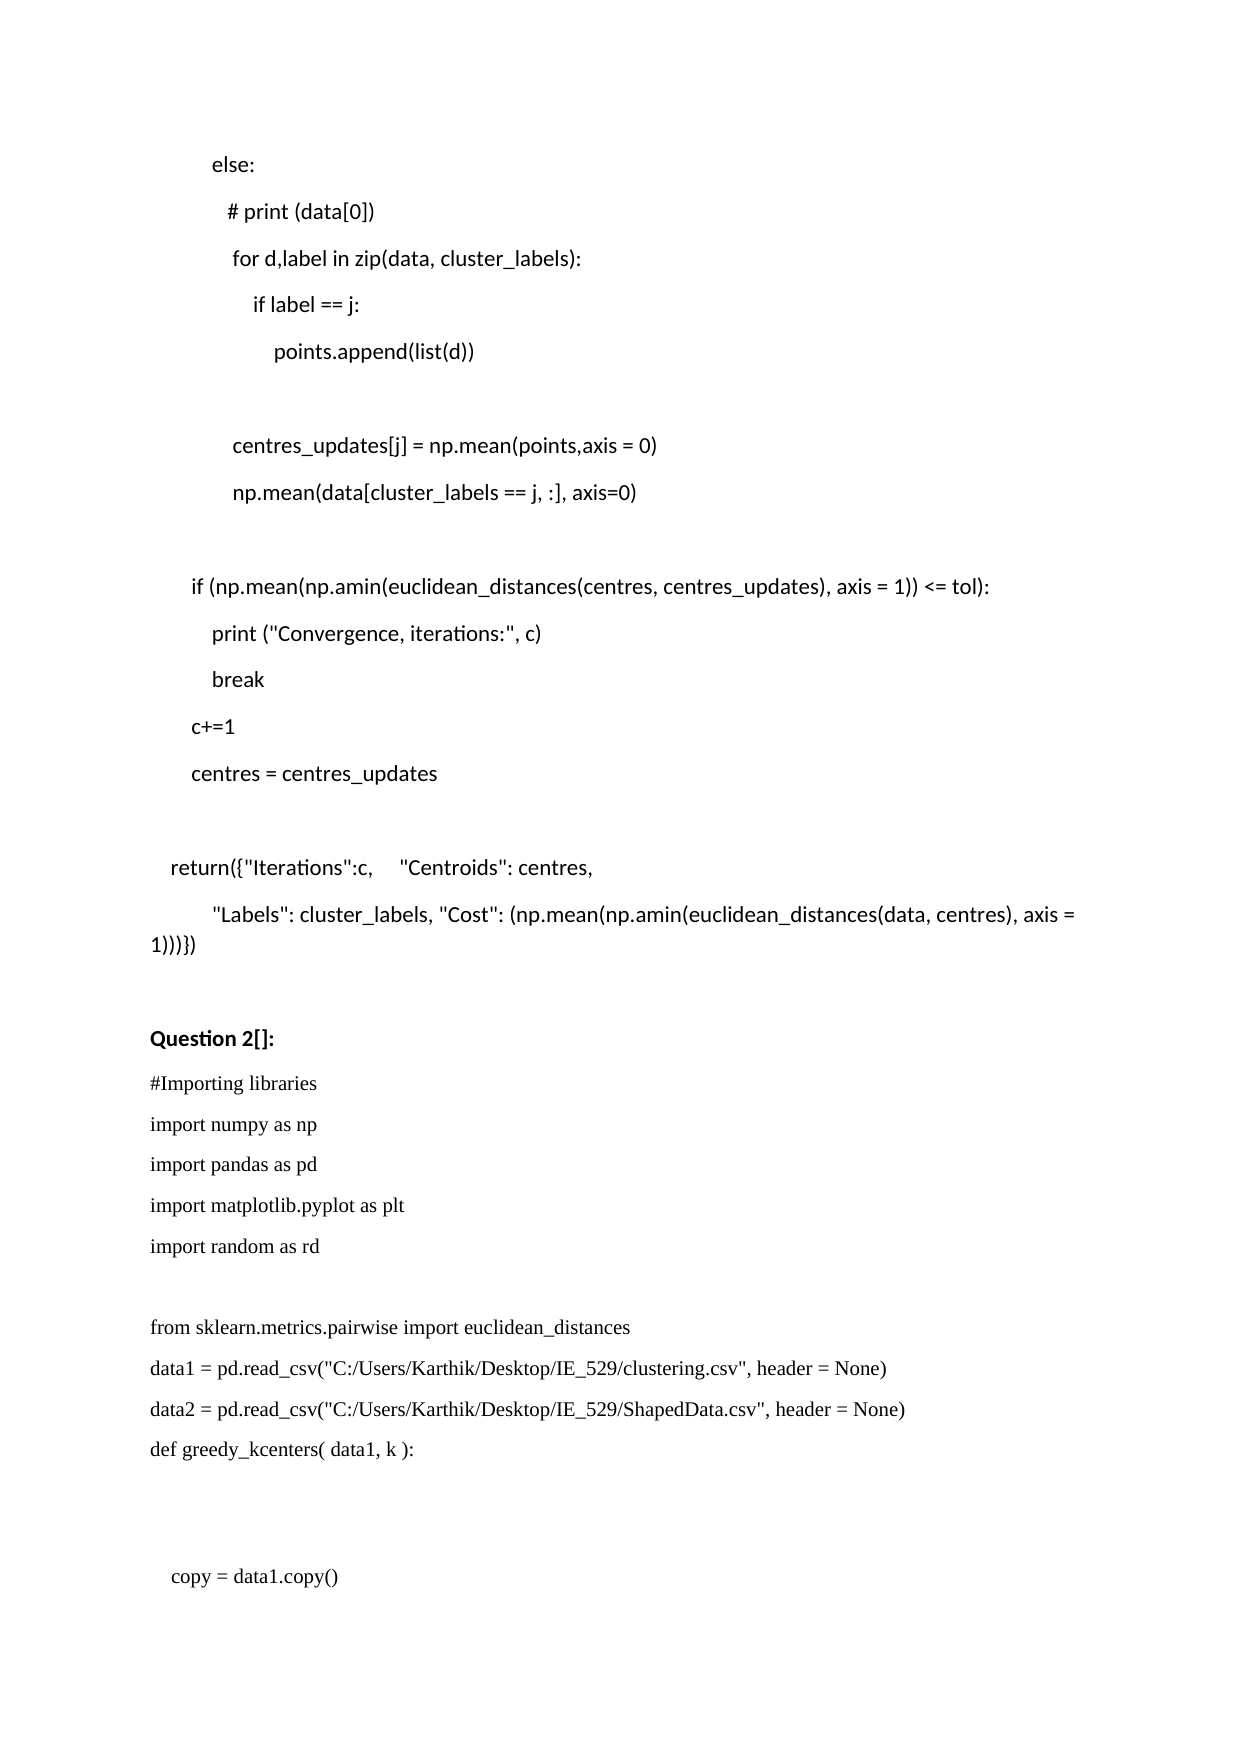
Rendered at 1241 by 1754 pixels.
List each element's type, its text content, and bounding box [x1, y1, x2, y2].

text np.mean(data[cluster_labels == j, :], axis=0) [150, 478, 1090, 506]
text import pandas as pd [150, 1152, 1090, 1176]
text "Labels": cluster_labels, "Cost": (np.mean(np.amin(euclidean_distances(data, centres), axis = 1)))}) [150, 900, 1090, 958]
text c+=1 [150, 712, 1090, 741]
text if (np.mean(np.amin(euclidean_distances(centres, centres_updates), axis = 1)) <= tol): [150, 572, 1090, 600]
text data2 = pd.read_csv("C:/Users/Karthik/Desktop/IE_529/ShapedData.csv", header = None) [150, 1397, 1090, 1421]
text centres_updates[j] = np.mean(points,axis = 0) [150, 431, 1090, 459]
text return({"Iterations":c, "Centroids": centres, [150, 853, 1090, 881]
text print ("Convergence, iterations:", c) [150, 619, 1090, 647]
text from sklearn.metrics.pairwise import euclidean_distances [150, 1315, 1090, 1339]
text #Importing libraries [150, 1071, 1090, 1095]
text def greedy_kcenters( data1, k ): [150, 1437, 1090, 1461]
text copy = data1.copy() [150, 1563, 1090, 1588]
text import numpy as np [150, 1112, 1090, 1136]
text data1 = pd.read_csv("C:/Users/Karthik/Desktop/IE_529/clustering.csv", header = None) [150, 1356, 1090, 1380]
text else: [150, 150, 1090, 178]
text import random as rd [150, 1234, 1090, 1258]
text if label == j: [150, 291, 1090, 319]
text for d,label in zip(data, cluster_labels): [150, 244, 1090, 272]
text # print (data[0]) [150, 197, 1090, 225]
text break [150, 666, 1090, 694]
text Question 2[]: [150, 1024, 1090, 1052]
text import matplotlib.pyplot as plt [150, 1193, 1090, 1217]
text points.append(list(d)) [150, 337, 1090, 366]
text centres = centres_updates [150, 759, 1090, 787]
